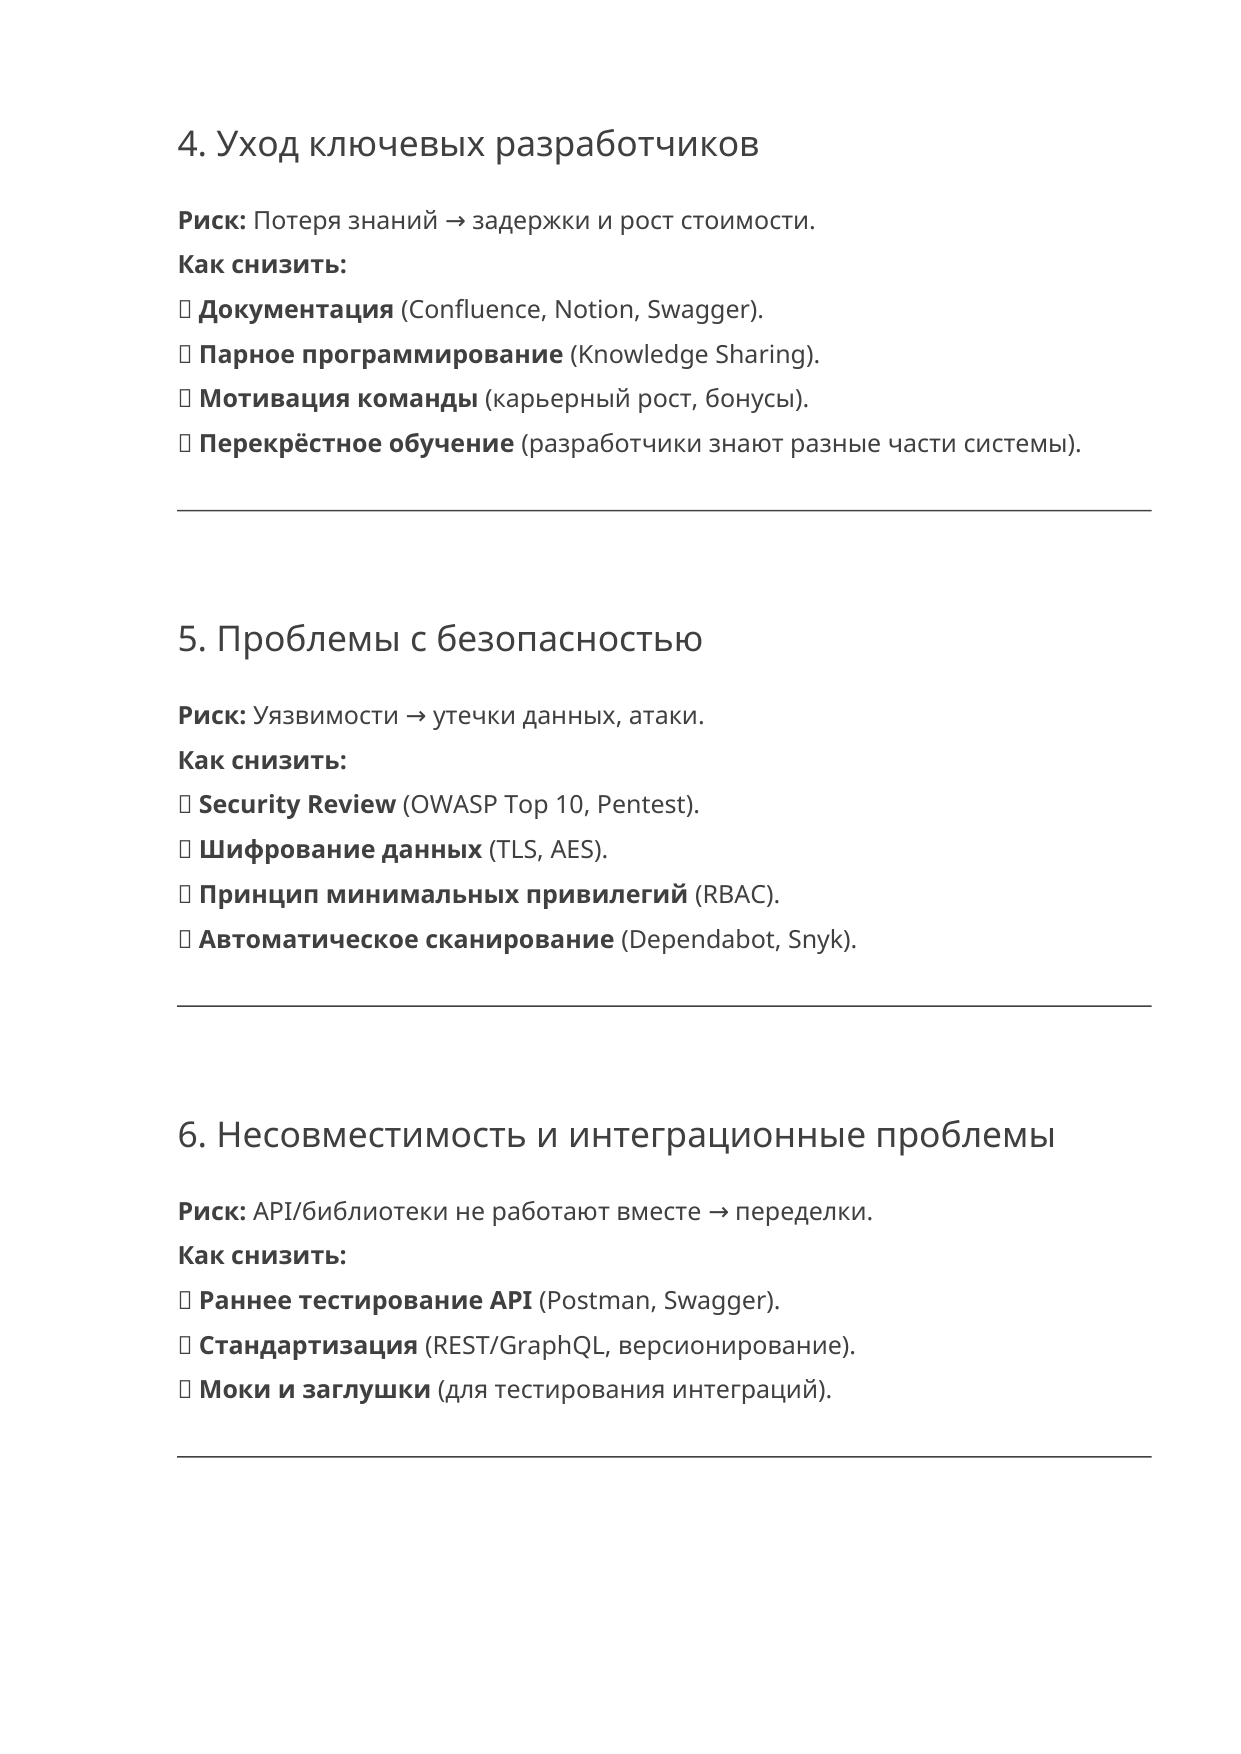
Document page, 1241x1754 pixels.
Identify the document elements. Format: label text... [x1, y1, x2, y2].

subtitle 4. Уход ключевых разработчиков [177, 118, 1152, 166]
subtitle 5. Проблемы с безопасностью [177, 614, 1152, 662]
text Риск: API/библиотеки не работают вместе → переделки. Как снизить: ✅ Раннее тестирование API (Postman, Swagger). ✅ Стандартизация (REST/GraphQL, версионирование). ✅ Моки и заглушки (для тестирования интеграций). [177, 1183, 1152, 1406]
text Риск: Потеря знаний → задержки и рост стоимости. Как снизить: ✅ Документация (Confluence, Notion, Swagger). ✅ Парное программирование (Knowledge Sharing). ✅ Мотивация команды (карьерный рост, бонусы). ✅ Перекрёстное обучение (разработчики знают разные части системы). [177, 192, 1152, 460]
text Риск: Уязвимости → утечки данных, атаки. Как снизить: ✅ Security Review (OWASP Top 10, Pentest). ✅ Шифрование данных (TLS, AES). ✅ Принцип минимальных привилегий (RBAC). ✅ Автоматическое сканирование (Dependabot, Snyk). [177, 687, 1152, 955]
subtitle 6. Несовместимость и интеграционные проблемы [177, 1109, 1152, 1157]
